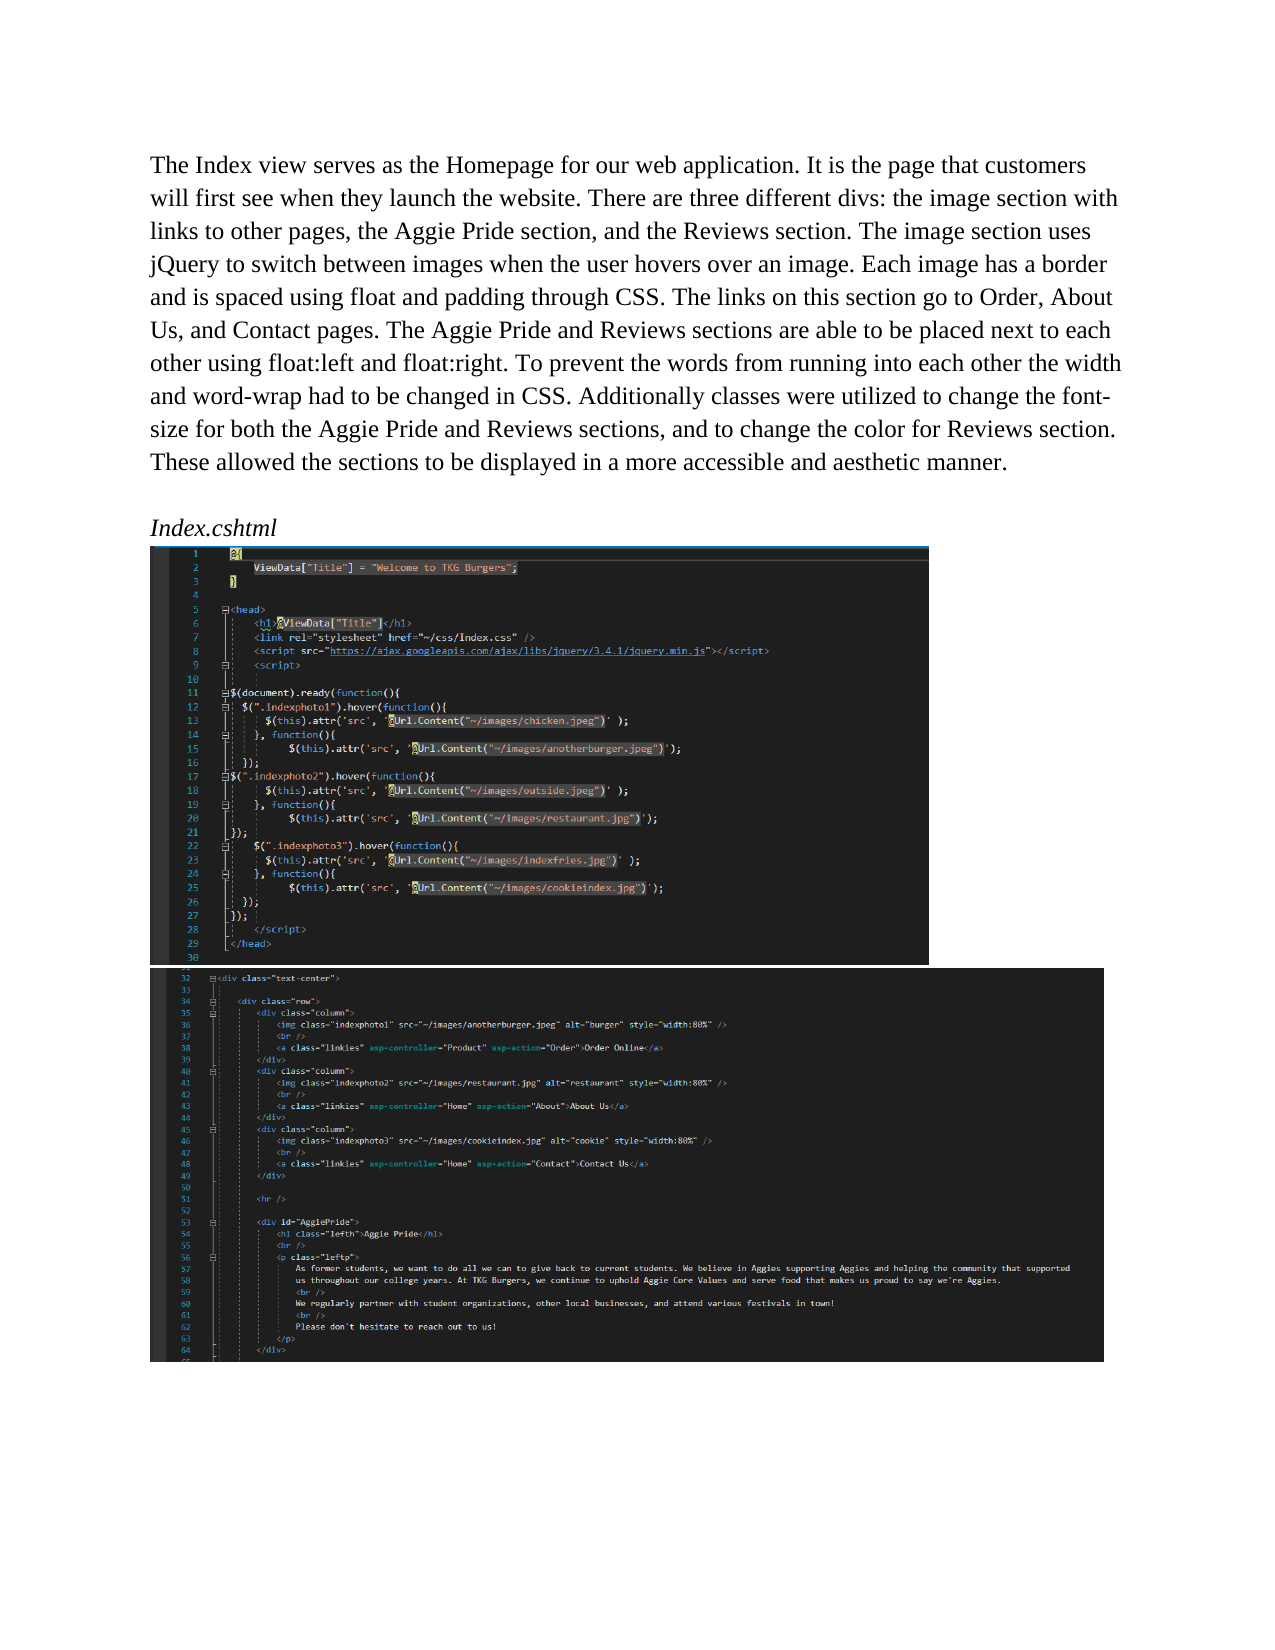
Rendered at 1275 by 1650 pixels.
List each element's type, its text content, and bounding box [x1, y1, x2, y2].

picture [150, 546, 929, 965]
text Index.cshtml [150, 513, 1125, 542]
picture [150, 968, 1104, 1362]
text The Index view serves as the Homepage for our web application. It is the page that customers will first see when they launch the website. There are three different divs: the image section with links to other pages, the Aggie Pride section, and the Reviews section. The image section uses jQuery to switch between images when the user hovers over an image. Each image has a border and is spaced using float and padding through CSS. The links on this section go to Order, About Us, and Contact pages. The Aggie Pride and Reviews sections are able to be placed next to each other using float:left and float:right. To prevent the words from running into each other the width and word-wrap had to be changed in CSS. Additionally classes were utilized to change the font-size for both the Aggie Pride and Reviews sections, and to change the color for Reviews section. These allowed the sections to be displayed in a more accessible and aesthetic manner. [150, 150, 1125, 476]
